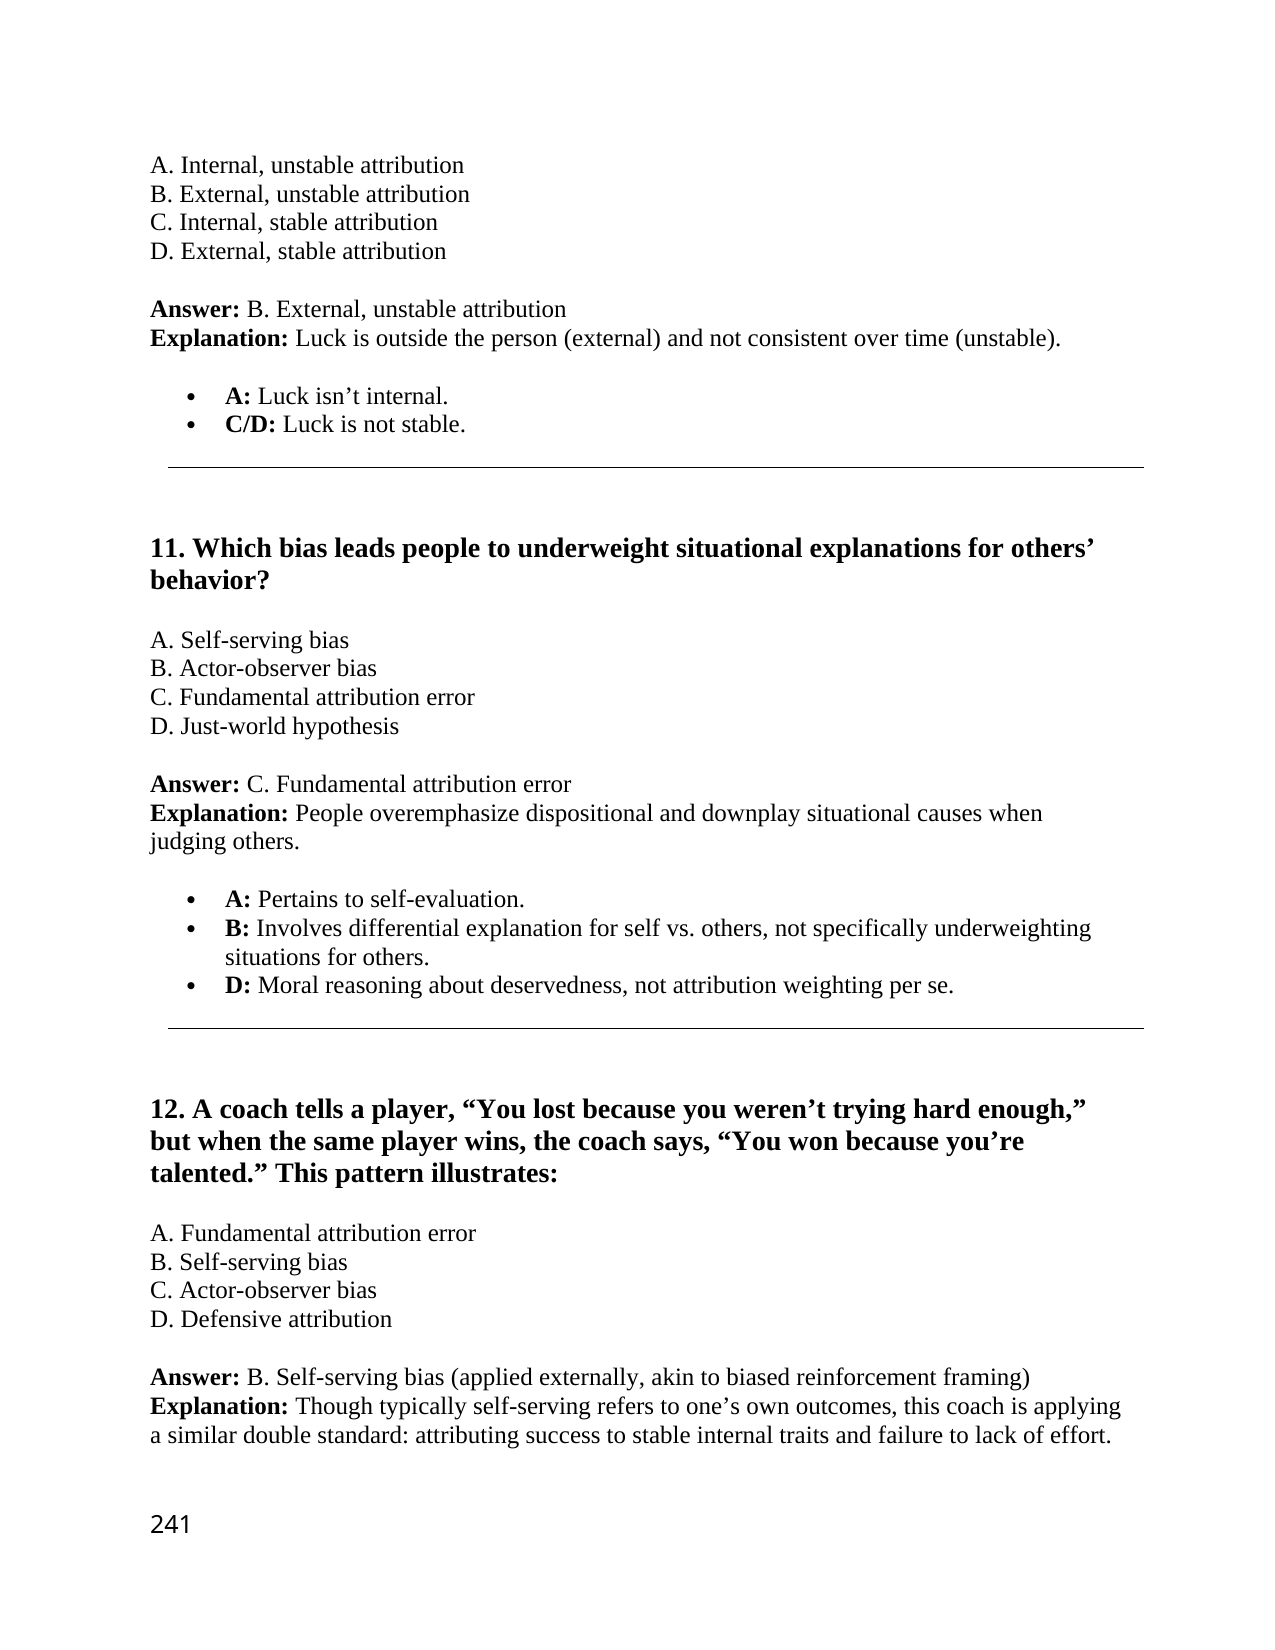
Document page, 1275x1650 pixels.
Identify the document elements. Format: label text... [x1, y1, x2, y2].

list A: Luck isn’t internal. [187, 381, 1125, 409]
text Answer: C. Fundamental attribution error Explanation: People overemphasize dispositional and downplay situational causes when judging others. [150, 769, 1125, 855]
text Answer: B. Self-serving bias (applied externally, akin to biased reinforcement framing) Explanation: Though typically self-serving refers to one’s own outcomes, this coach is applying a similar double standard: attributing success to stable internal traits and failure to lack of effort. [150, 1362, 1125, 1448]
text A. Fundamental attribution error B. Self-serving bias C. Actor-observer bias D. Defensive attribution [150, 1218, 1125, 1333]
text A. Self-serving bias B. Actor-observer bias C. Fundamental attribution error D. Just-world hypothesis [150, 625, 1125, 740]
list C/D: Luck is not stable. [187, 409, 1125, 438]
list B: Involves differential explanation for self vs. others, not specifically underweighting situations for others. [187, 913, 1125, 971]
text A. Internal, unstable attribution B. External, unstable attribution C. Internal, stable attribution D. External, stable attribution [150, 150, 1125, 265]
list D: Moral reasoning about deservedness, not attribution weighting per se. [187, 971, 1125, 999]
text 11. Which bias leads people to underweight situational explanations for others’ behavior? [150, 531, 1125, 596]
text Answer: B. External, unstable attribution Explanation: Luck is outside the person (external) and not consistent over time (unstable). [150, 294, 1125, 352]
list A: Pertains to self-evaluation. [187, 884, 1125, 913]
text 12. A coach tells a player, “You lost because you weren’t trying hard enough,” but when the same player wins, the coach says, “You won because you’re talented.” This pattern illustrates: [150, 1092, 1125, 1189]
